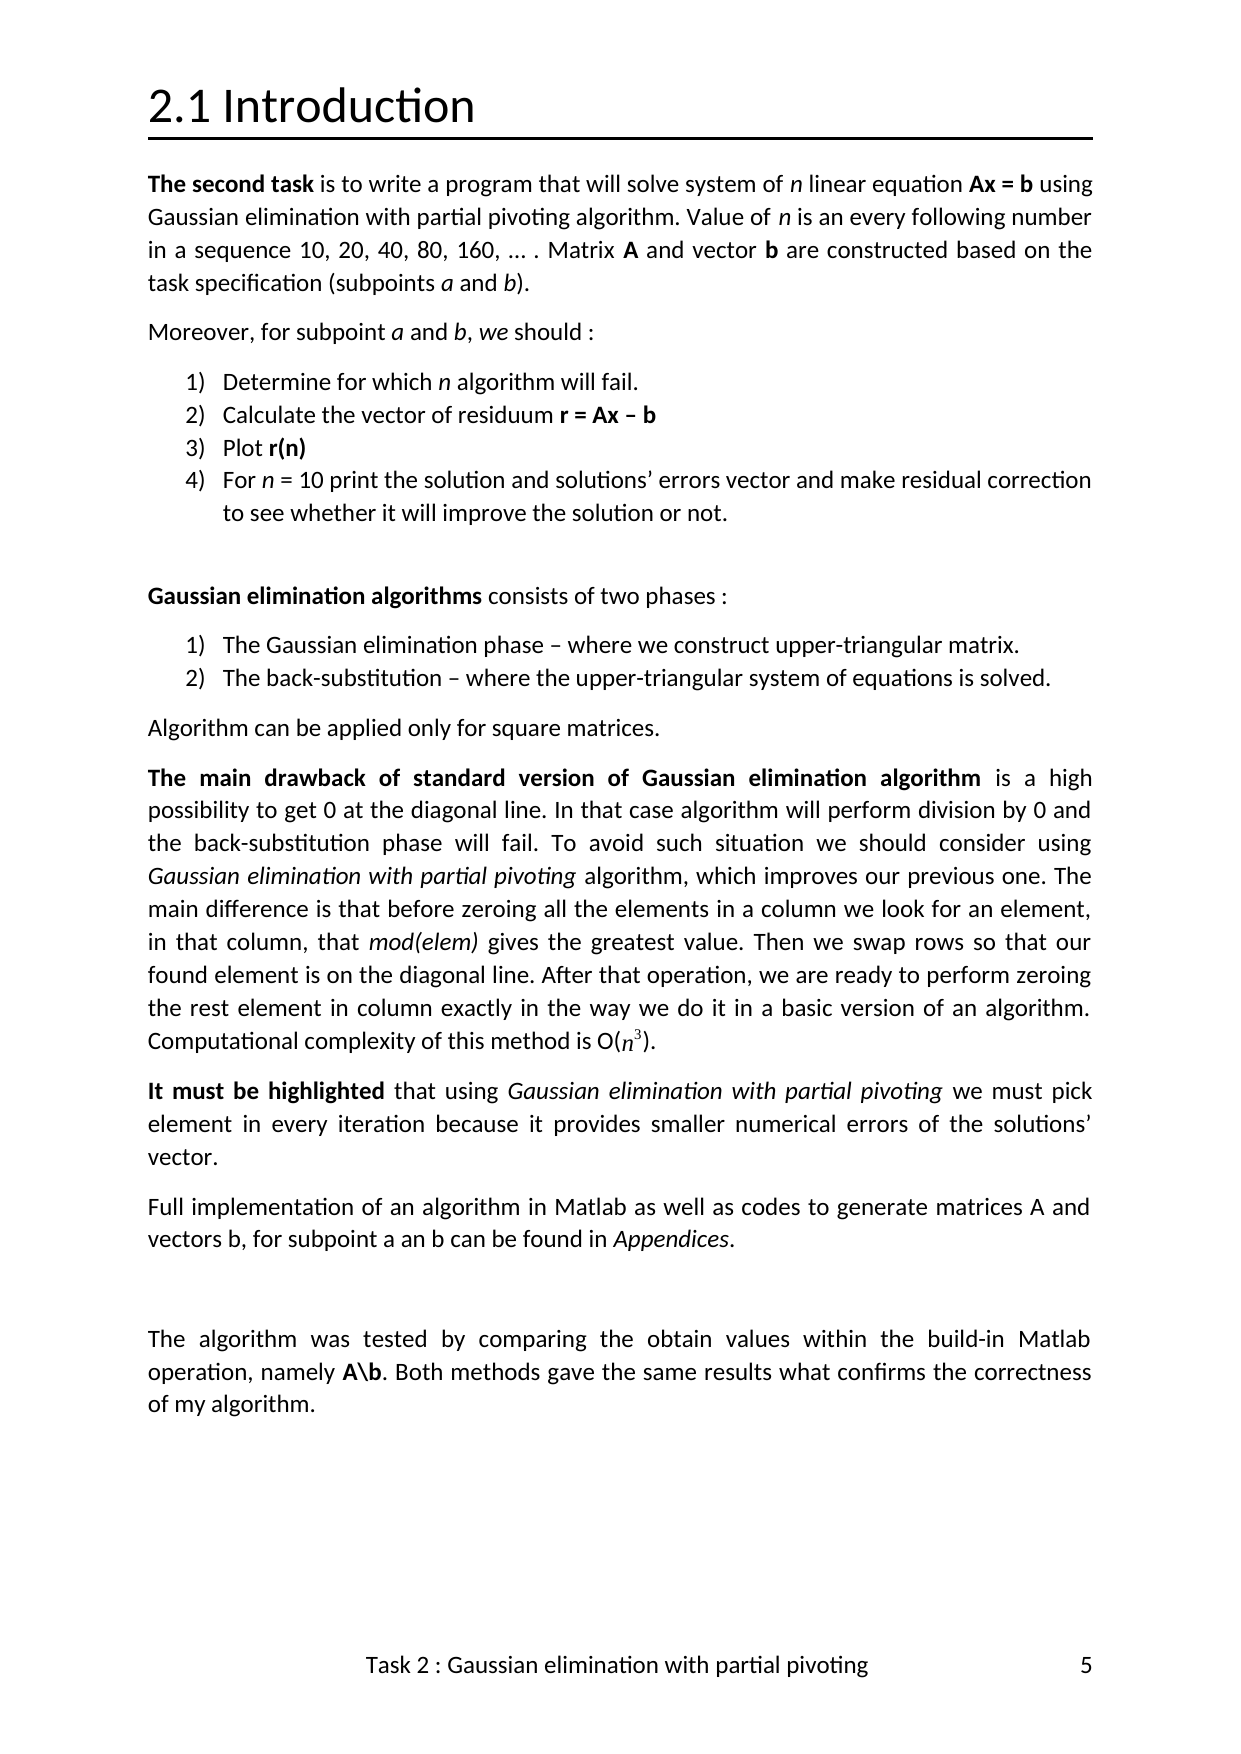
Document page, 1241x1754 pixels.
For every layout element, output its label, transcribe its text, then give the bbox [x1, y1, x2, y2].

text The algorithm was tested by comparing the obtain values within the build-in Matlab operation, namely A\b. Both methods gave the same results what confirms the correctness of my algorithm. [148, 1323, 1093, 1419]
text Gaussian elimination algorithms consists of two phases : [148, 580, 1093, 611]
list Plot r(n) [185, 432, 1093, 462]
text Moreover, for subpoint a and b, we should : [148, 316, 1093, 347]
list Calculate the vector of residuum r = Ax – b [185, 399, 1093, 429]
list The back-substitution – where the upper-triangular system of equations is solved. [185, 663, 1093, 693]
list For n = 10 print the solution and solutions’ errors vector and make residual correction to see whether it will improve the solution or not. [185, 465, 1093, 528]
text The second task is to write a program that will solve system of n linear equation Ax = b using Gaussian elimination with partial pivoting algorithm. Value of n is an every following number in a sequence 10, 20, 40, 80, 160, … . Matrix A and vector b are constructed based on the task specification (subpoints a and b). [148, 168, 1093, 297]
text Algorithm can be applied only for square matrices. [148, 712, 1093, 743]
list Determine for which n algorithm will fail. [185, 366, 1093, 396]
list The Gaussian elimination phase – where we construct upper-triangular matrix. [185, 630, 1093, 660]
text It must be highlighted that using Gaussian elimination with partial pivoting we must pick element in every iteration because it provides smaller numerical errors of the solutions’ vector. [148, 1075, 1093, 1172]
text Full implementation of an algorithm in Matlab as well as codes to generate matrices A and vectors b, for subpoint a an b can be found in Appendices. [148, 1191, 1093, 1254]
text The main drawback of standard version of Gaussian elimination algorithm is a high possibility to get 0 at the diagonal line. In that case algorithm will perform division by 0 and the back-substitution phase will fail. To avoid such situation we should consider using Gaussian elimination with partial pivoting algorithm, which improves our previous one. The main difference is that before zeroing all the elements in a column we look for an element, in that column, that mod(elem) gives the greatest value. Then we swap rows so that our found element is on the diagonal line. After that operation, we are ready to perform zeroing the rest element in column exactly in the way we do it in a basic version of an algorithm. Computational complexity of this method is O(). [148, 762, 1093, 1056]
